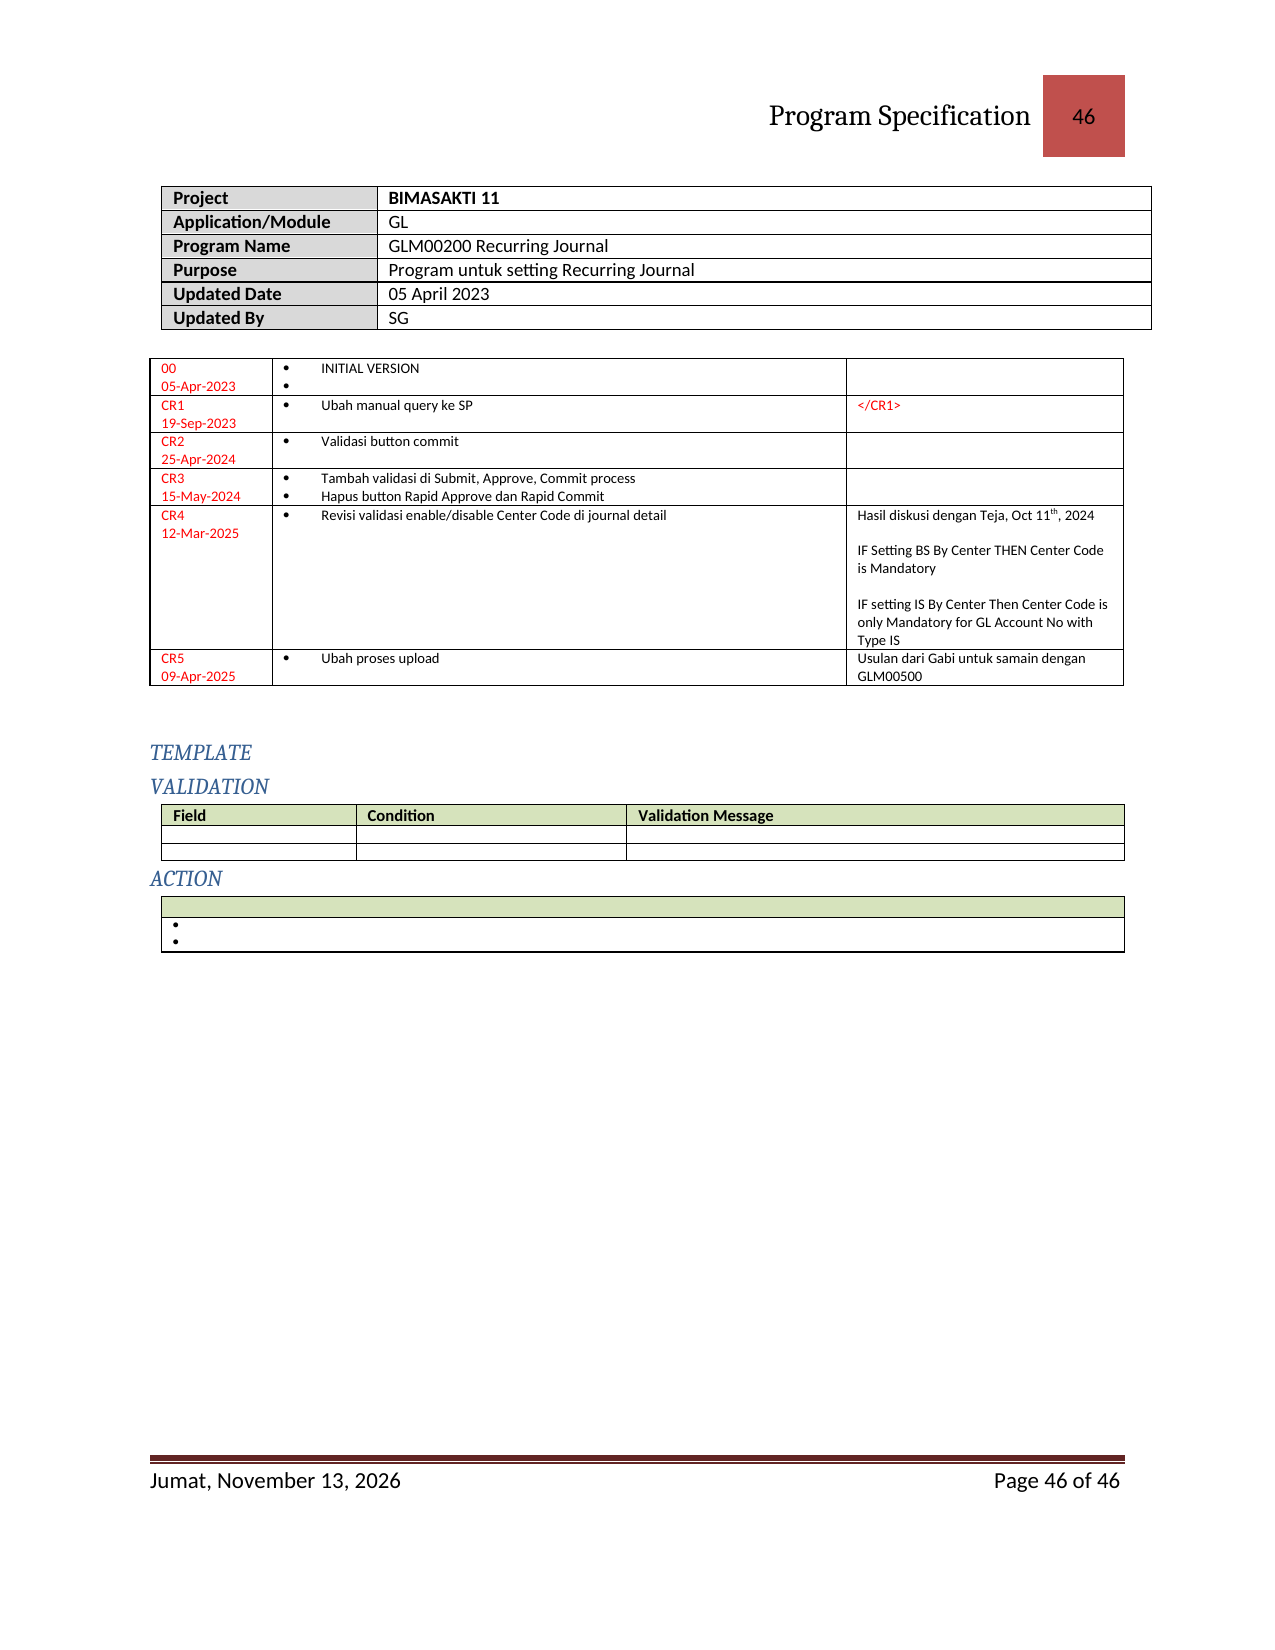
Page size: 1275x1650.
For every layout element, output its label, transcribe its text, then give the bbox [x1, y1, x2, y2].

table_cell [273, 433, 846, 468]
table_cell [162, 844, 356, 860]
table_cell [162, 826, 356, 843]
subtitle ACTION [150, 866, 1125, 892]
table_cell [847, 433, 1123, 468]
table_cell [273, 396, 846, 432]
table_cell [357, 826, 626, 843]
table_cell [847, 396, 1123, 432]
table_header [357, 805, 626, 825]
subtitle VALIDATION [150, 774, 1125, 800]
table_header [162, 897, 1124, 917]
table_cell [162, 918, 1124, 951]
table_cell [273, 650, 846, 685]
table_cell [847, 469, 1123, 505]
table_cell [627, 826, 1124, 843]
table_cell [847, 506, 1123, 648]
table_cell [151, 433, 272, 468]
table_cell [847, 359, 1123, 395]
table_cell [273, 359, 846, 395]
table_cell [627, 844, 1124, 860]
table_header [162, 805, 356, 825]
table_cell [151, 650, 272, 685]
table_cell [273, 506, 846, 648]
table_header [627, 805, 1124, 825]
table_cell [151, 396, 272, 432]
subtitle TEMPLATE [150, 739, 1125, 766]
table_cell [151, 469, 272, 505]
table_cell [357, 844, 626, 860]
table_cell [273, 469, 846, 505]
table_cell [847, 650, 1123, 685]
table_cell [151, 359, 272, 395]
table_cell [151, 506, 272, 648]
